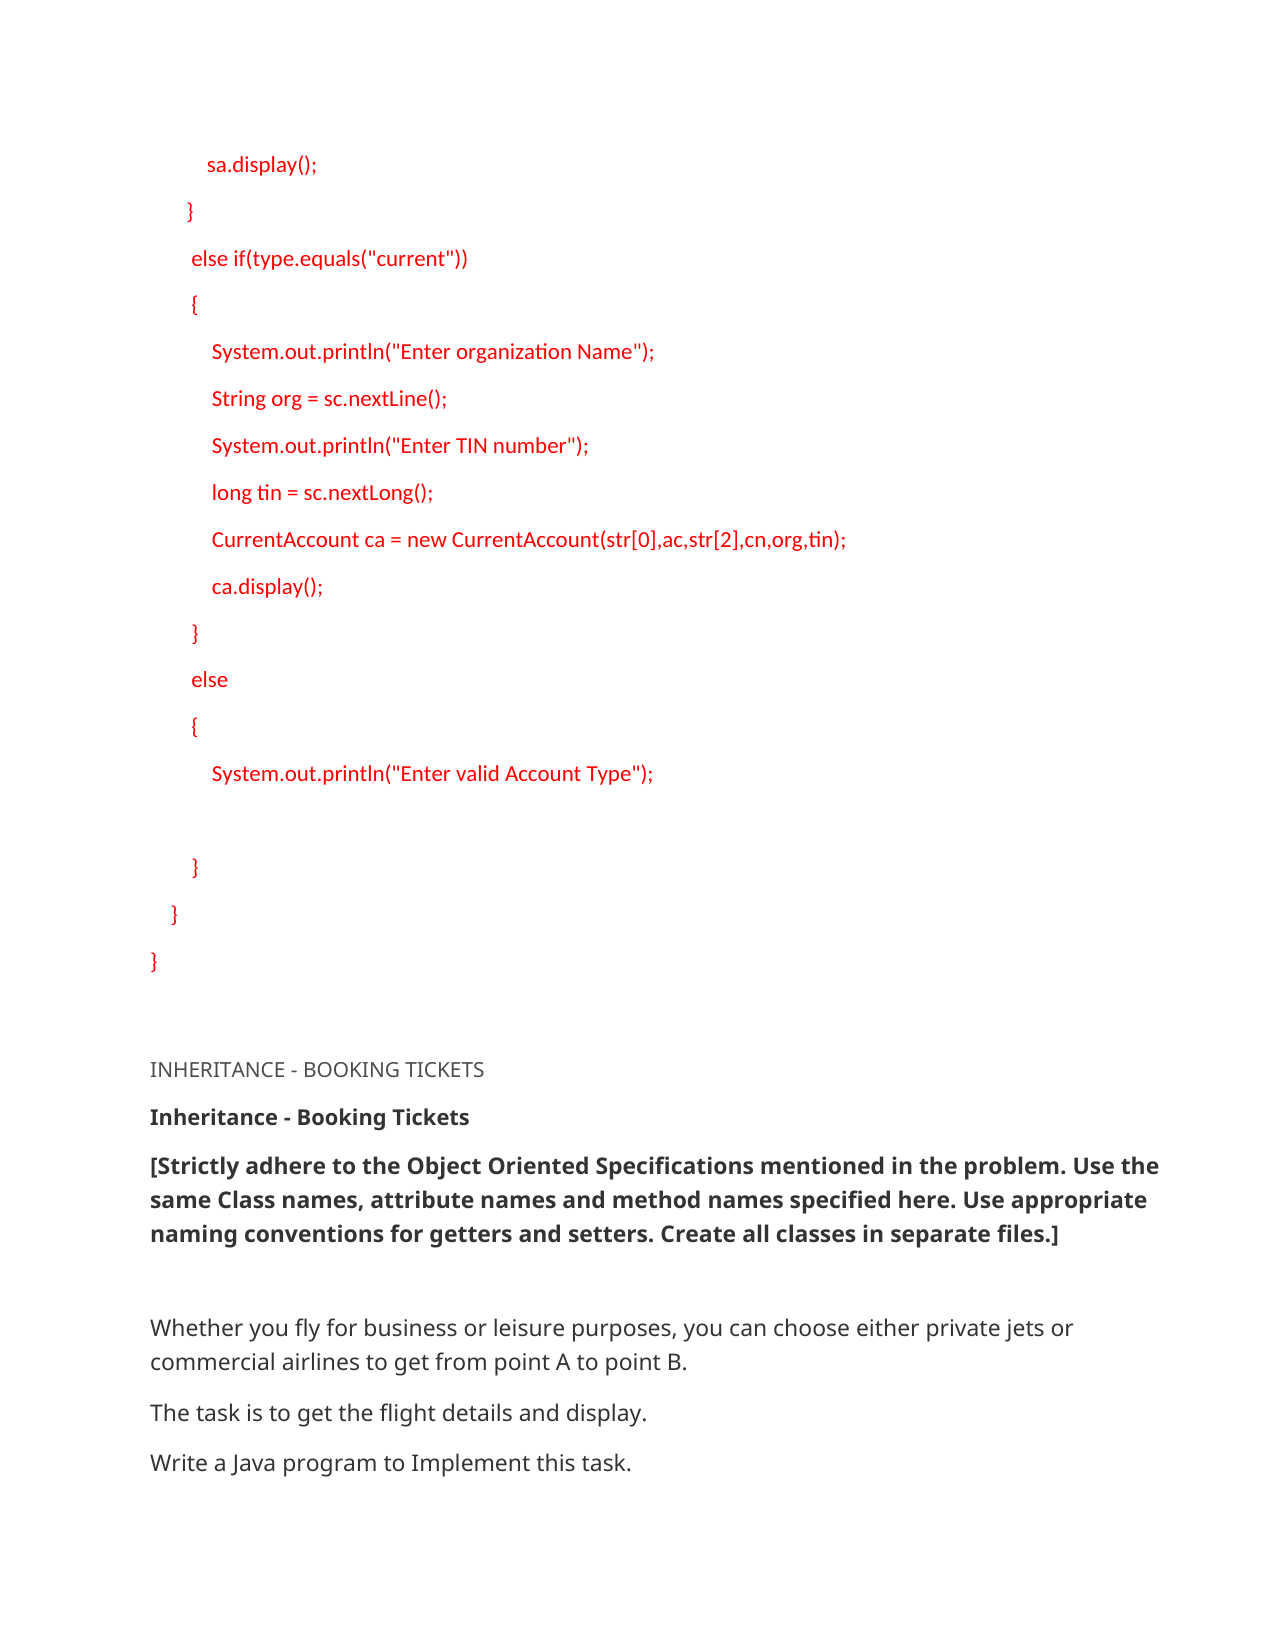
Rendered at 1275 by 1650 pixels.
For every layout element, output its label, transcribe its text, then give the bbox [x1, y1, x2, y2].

text } [150, 197, 1172, 225]
text Inheritance - Booking Tickets [150, 1101, 1172, 1131]
text else [150, 666, 1172, 694]
text { [150, 712, 1172, 741]
text CurrentAccount ca = new CurrentAccount(str[0],ac,str[2],cn,org,tin); [150, 525, 1172, 553]
text System.out.println("Enter organization Name"); [150, 337, 1172, 366]
text { [150, 291, 1172, 319]
text Write a Java program to Implement this task. [150, 1447, 1172, 1478]
text System.out.println("Enter TIN number"); [150, 431, 1172, 459]
text } [150, 900, 1172, 928]
text Whether you fly for business or leisure purposes, you can choose either private jets or commercial airlines to get from point A to point B. [150, 1312, 1172, 1377]
text } [150, 619, 1172, 647]
text [Strictly adhere to the Object Oriented Specifications mentioned in the problem. Use the same Class names, attribute names and method names specified here. Use appropriate naming conventions for getters and setters. Create all classes in separate files.] [150, 1150, 1172, 1249]
text } [150, 853, 1172, 881]
text } [150, 947, 1172, 975]
subtitle INHERITANCE - BOOKING TICKETS [150, 1055, 1172, 1084]
text System.out.println("Enter valid Account Type"); [150, 759, 1172, 787]
text sa.display(); [150, 150, 1172, 178]
text The task is to get the flight details and display. [150, 1396, 1172, 1428]
text String org = sc.nextLine(); [150, 384, 1172, 412]
text else if(type.equals("current")) [150, 244, 1172, 272]
text long tin = sc.nextLong(); [150, 478, 1172, 506]
text ca.display(); [150, 572, 1172, 600]
